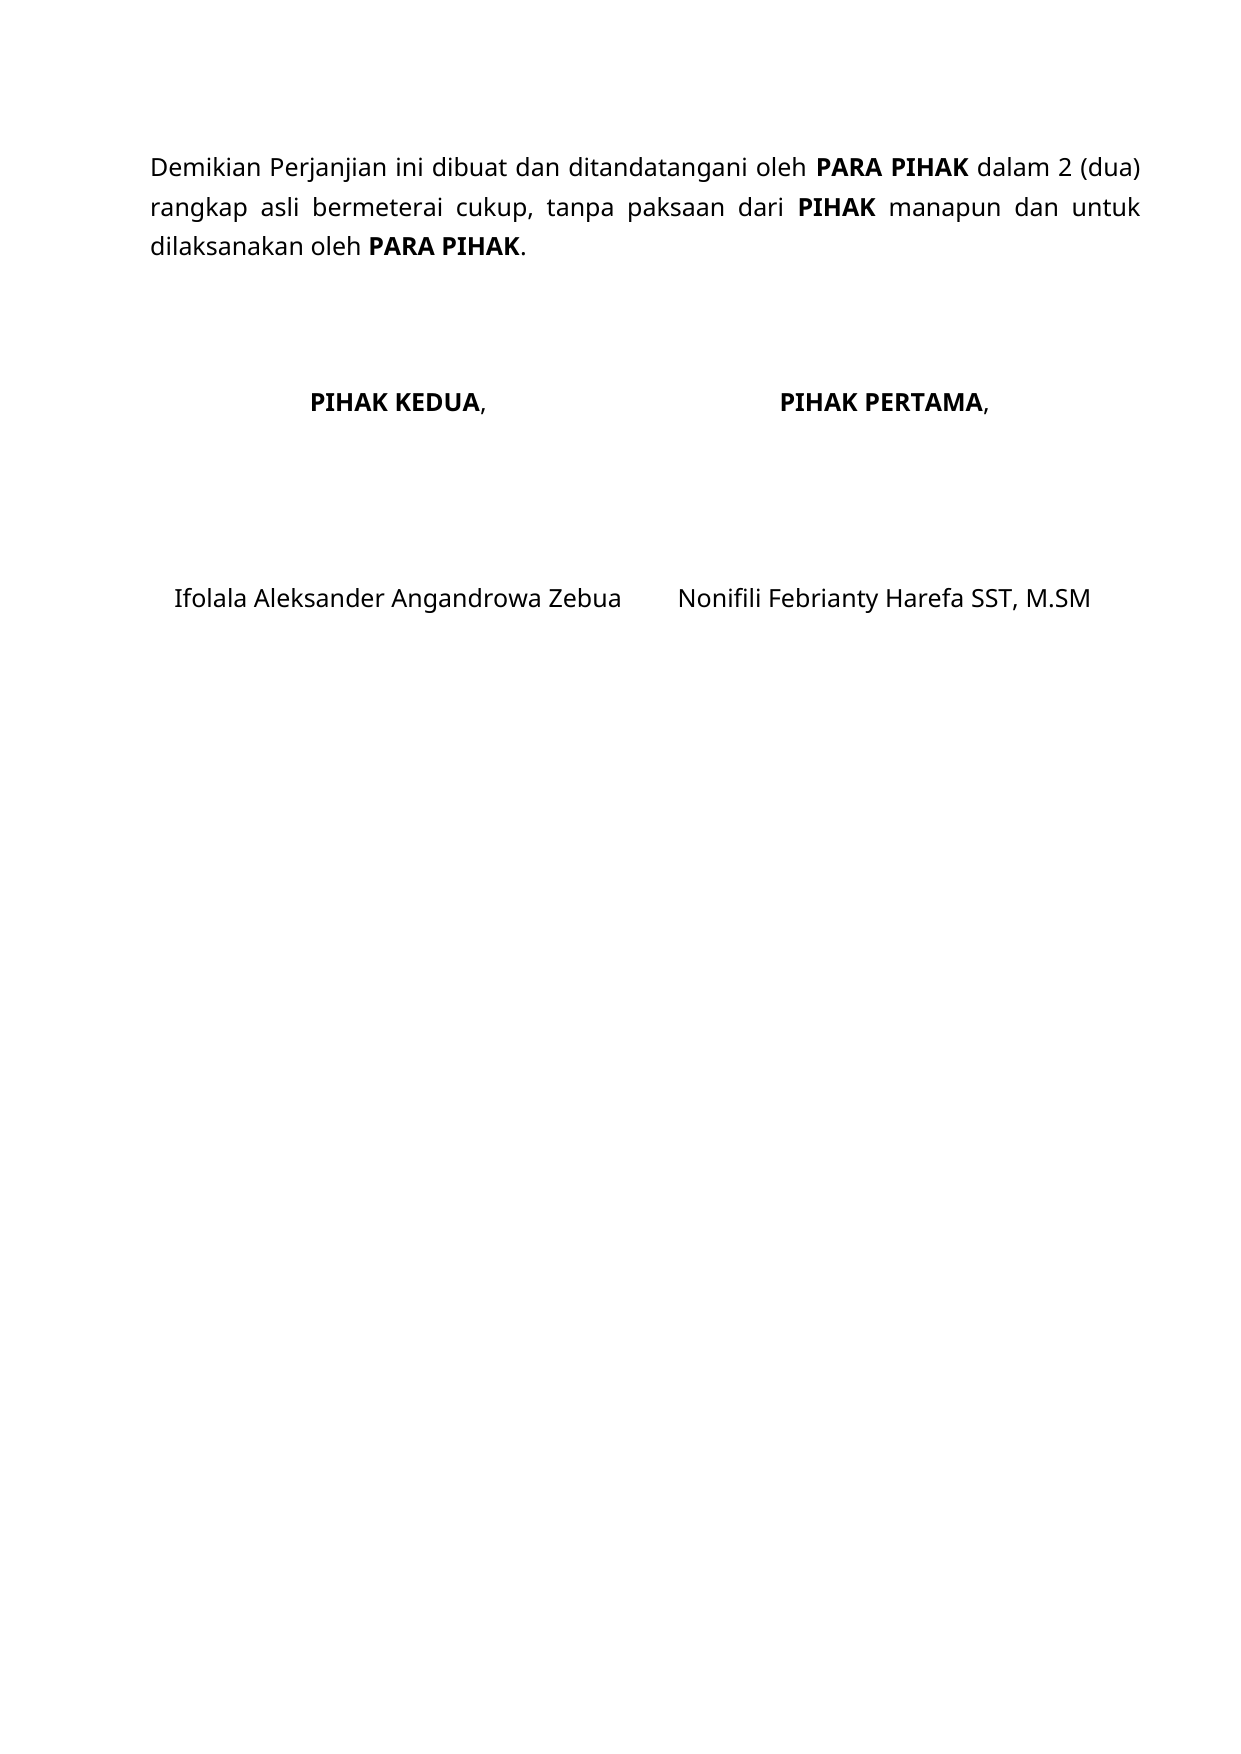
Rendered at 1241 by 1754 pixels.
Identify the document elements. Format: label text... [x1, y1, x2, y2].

text Demikian Perjanjian ini dibuat dan ditandatangani oleh PARA PIHAK dalam 2 (dua) rangkap asli bermeterai cukup, tanpa paksaan dari PIHAK manapun dan untuk dilaksanakan oleh PARA PIHAK. [150, 150, 1140, 262]
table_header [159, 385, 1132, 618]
